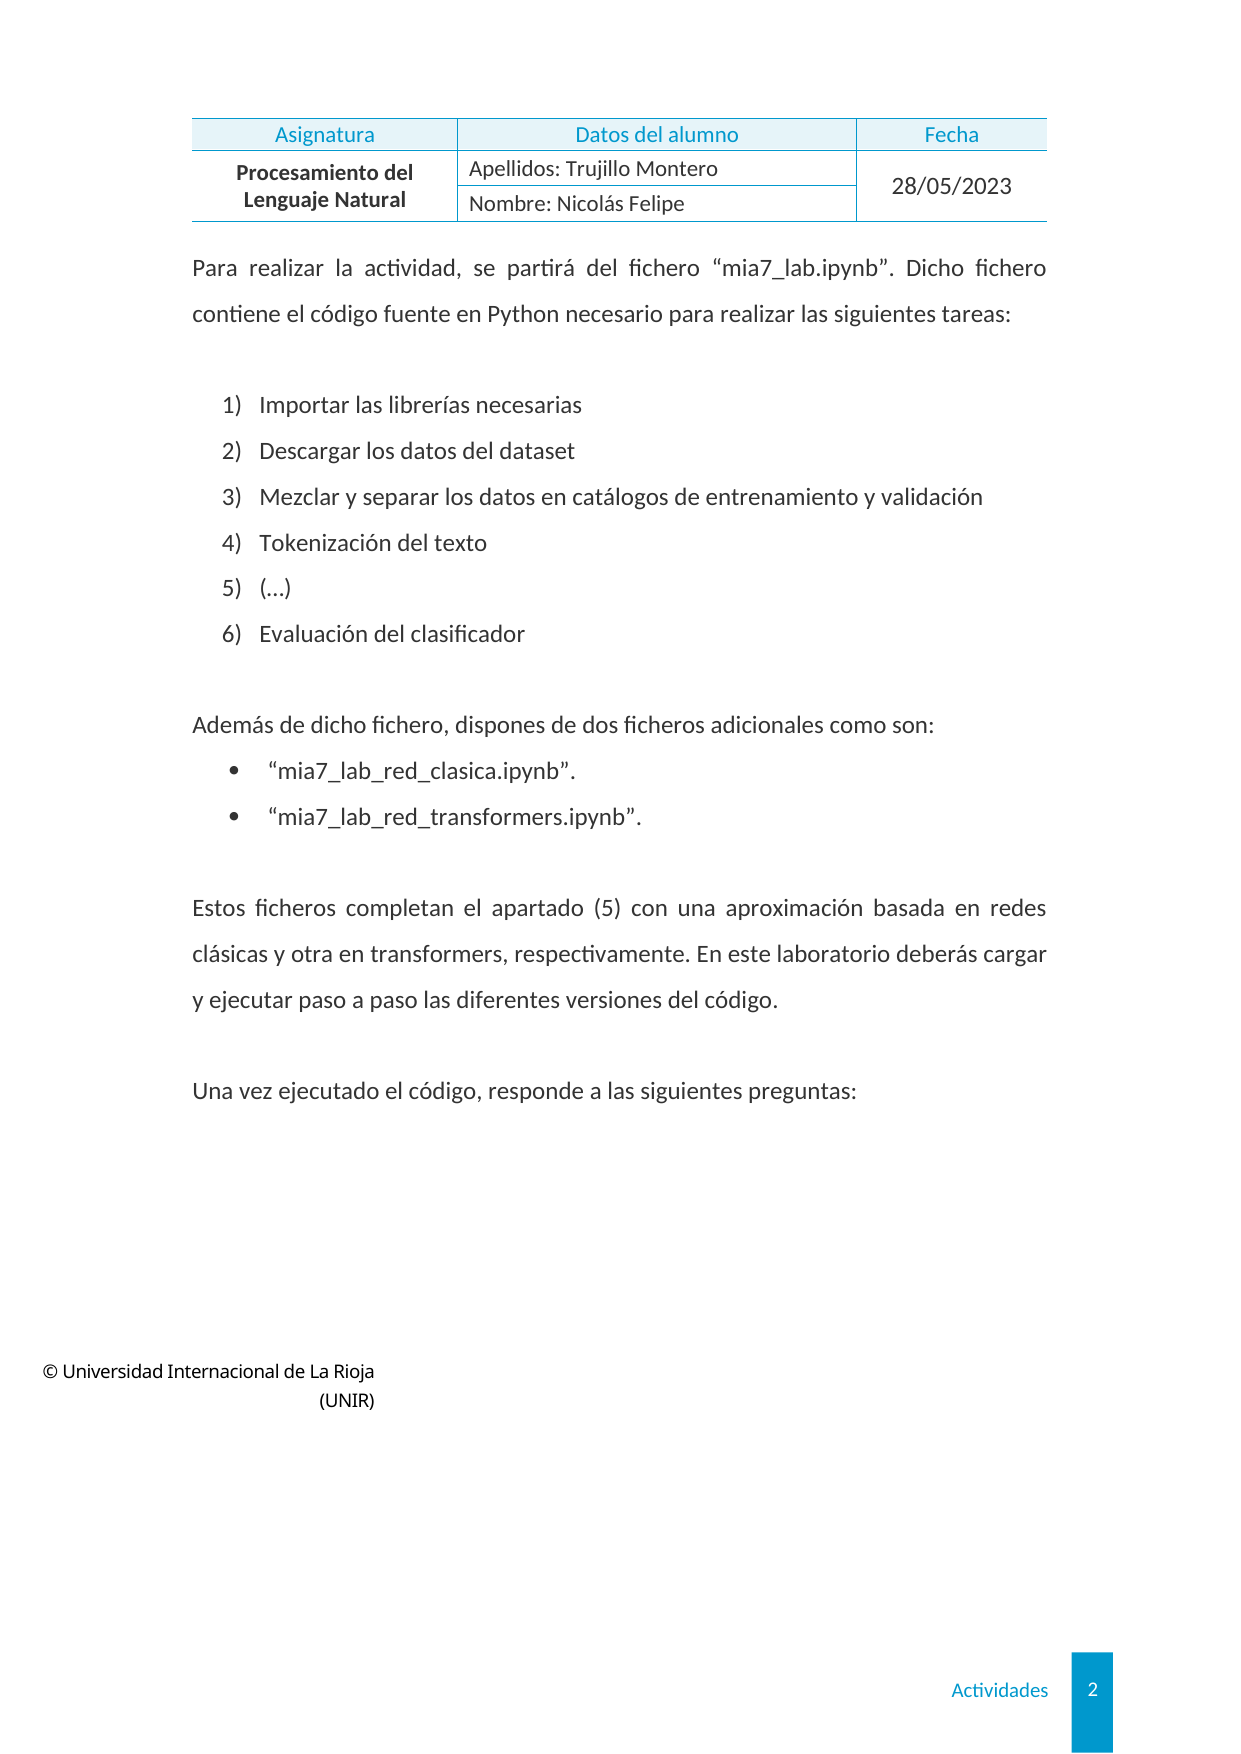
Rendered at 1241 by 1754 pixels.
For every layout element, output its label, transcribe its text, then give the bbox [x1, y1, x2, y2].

list “mia7_lab_red_transformers.ipynb”. [229, 801, 1048, 832]
list Descargar los datos del dataset [222, 435, 1048, 466]
text Estos ficheros completan el apartado (5) con una aproximación basada en redes clásicas y otra en transformers, respectivamente. En este laboratorio deberás cargar y ejecutar paso a paso las diferentes versiones del código. [192, 892, 1048, 1014]
text Para realizar la actividad, se partirá del fichero “mia7_lab.ipynb”. Dicho fichero contiene el código fuente en Python necesario para realizar las siguientes tareas: [192, 252, 1048, 328]
list Tokenización del texto [222, 527, 1048, 557]
list “mia7_lab_red_clasica.ipynb”. [229, 755, 1048, 786]
list Evaluación del clasificador [222, 618, 1048, 649]
list (…) [222, 572, 1048, 603]
text Una vez ejecutado el código, responde a las siguientes preguntas: [192, 1075, 1048, 1106]
list Mezclar y separar los datos en catálogos de entrenamiento y validación [222, 481, 1048, 511]
text Además de dicho fichero, dispones de dos ficheros adicionales como son: [192, 709, 1048, 740]
list Importar las librerías necesarias [222, 389, 1048, 420]
